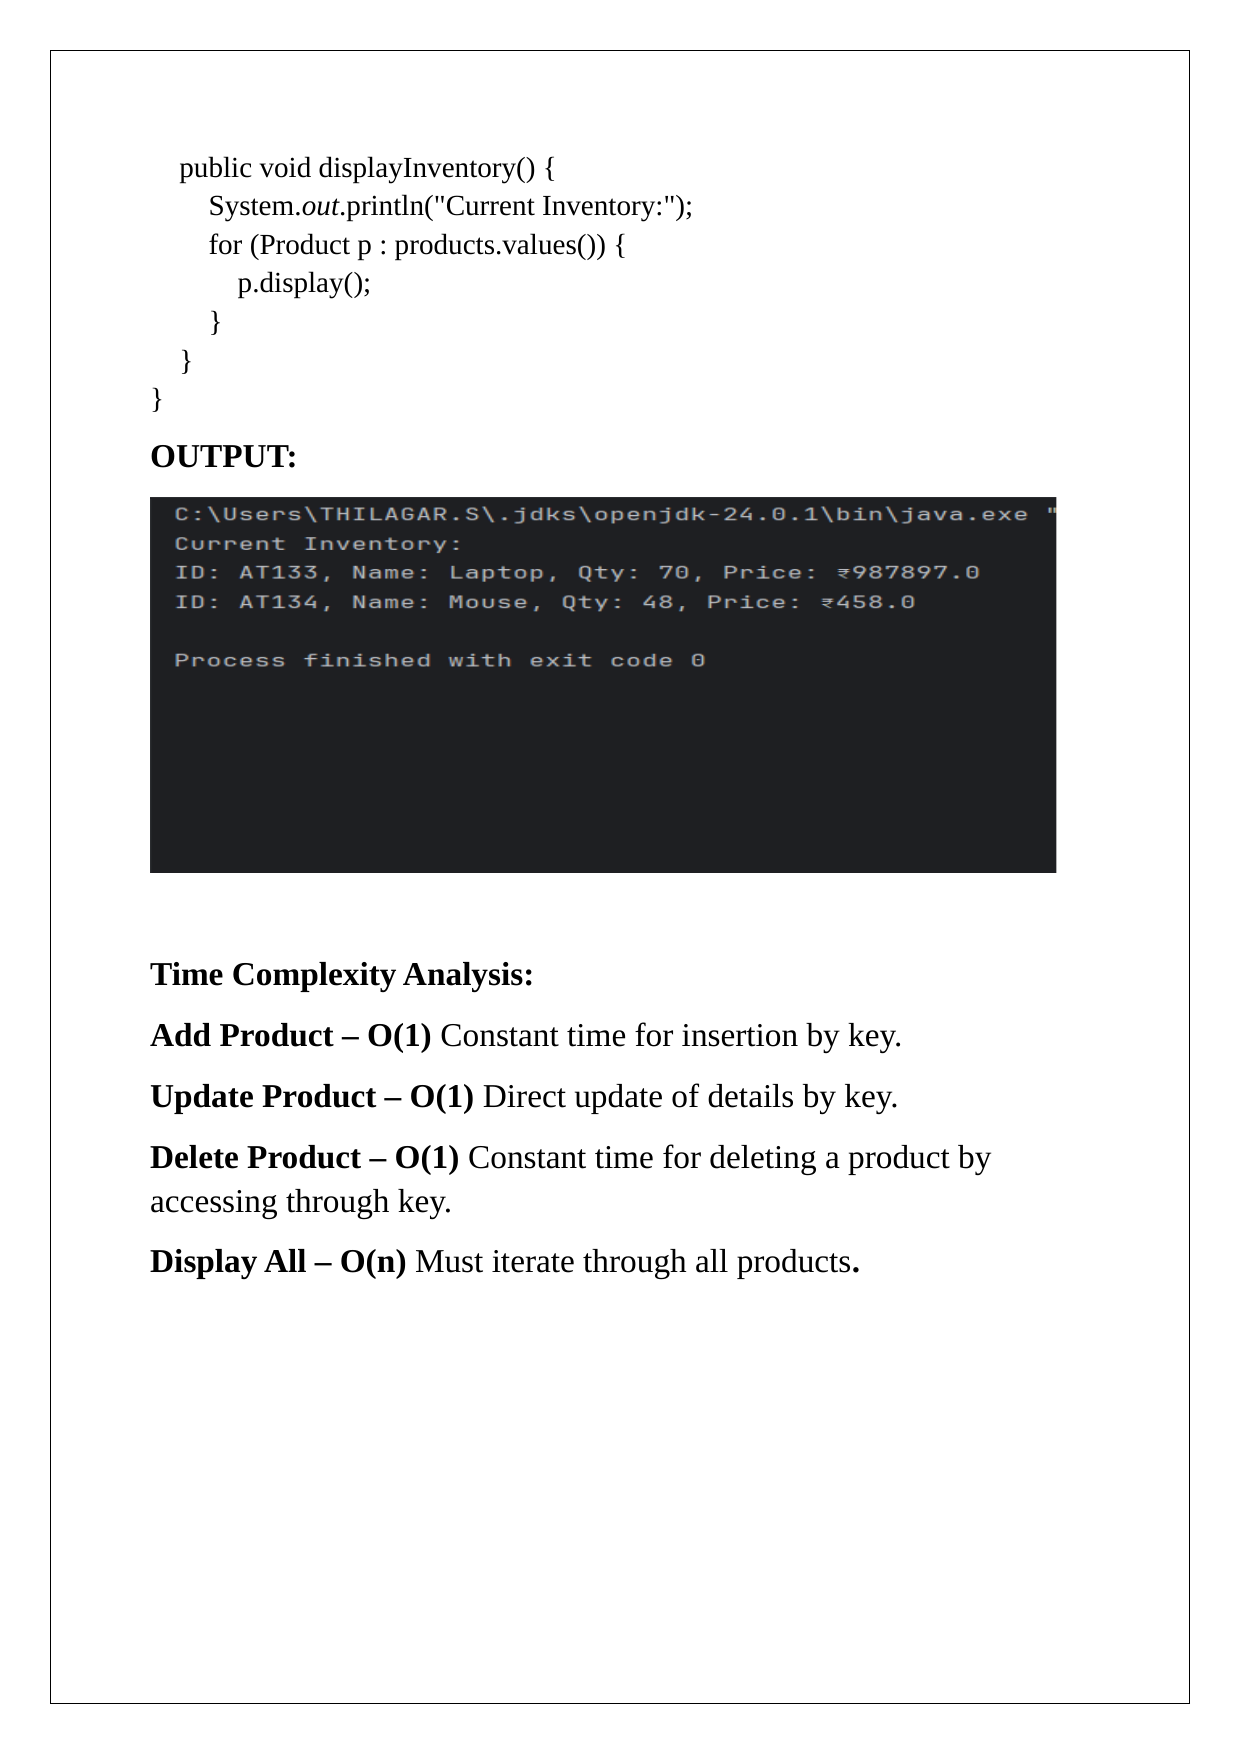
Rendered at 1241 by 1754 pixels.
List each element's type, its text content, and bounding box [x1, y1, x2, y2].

text Delete Product – O(1) Constant time for deleting a product by accessing through key. [150, 1137, 1090, 1219]
text OUTPUT: [150, 436, 1090, 475]
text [150, 150, 1090, 415]
picture [150, 497, 1057, 873]
text Update Product – O(1) Direct update of details by key. [150, 1076, 1090, 1114]
text Add Product – O(1) Constant time for insertion by key. [150, 1015, 1090, 1054]
text Time Complexity Analysis: [150, 955, 1090, 993]
text Display All – O(n) Must iterate through all products. [150, 1242, 1090, 1280]
